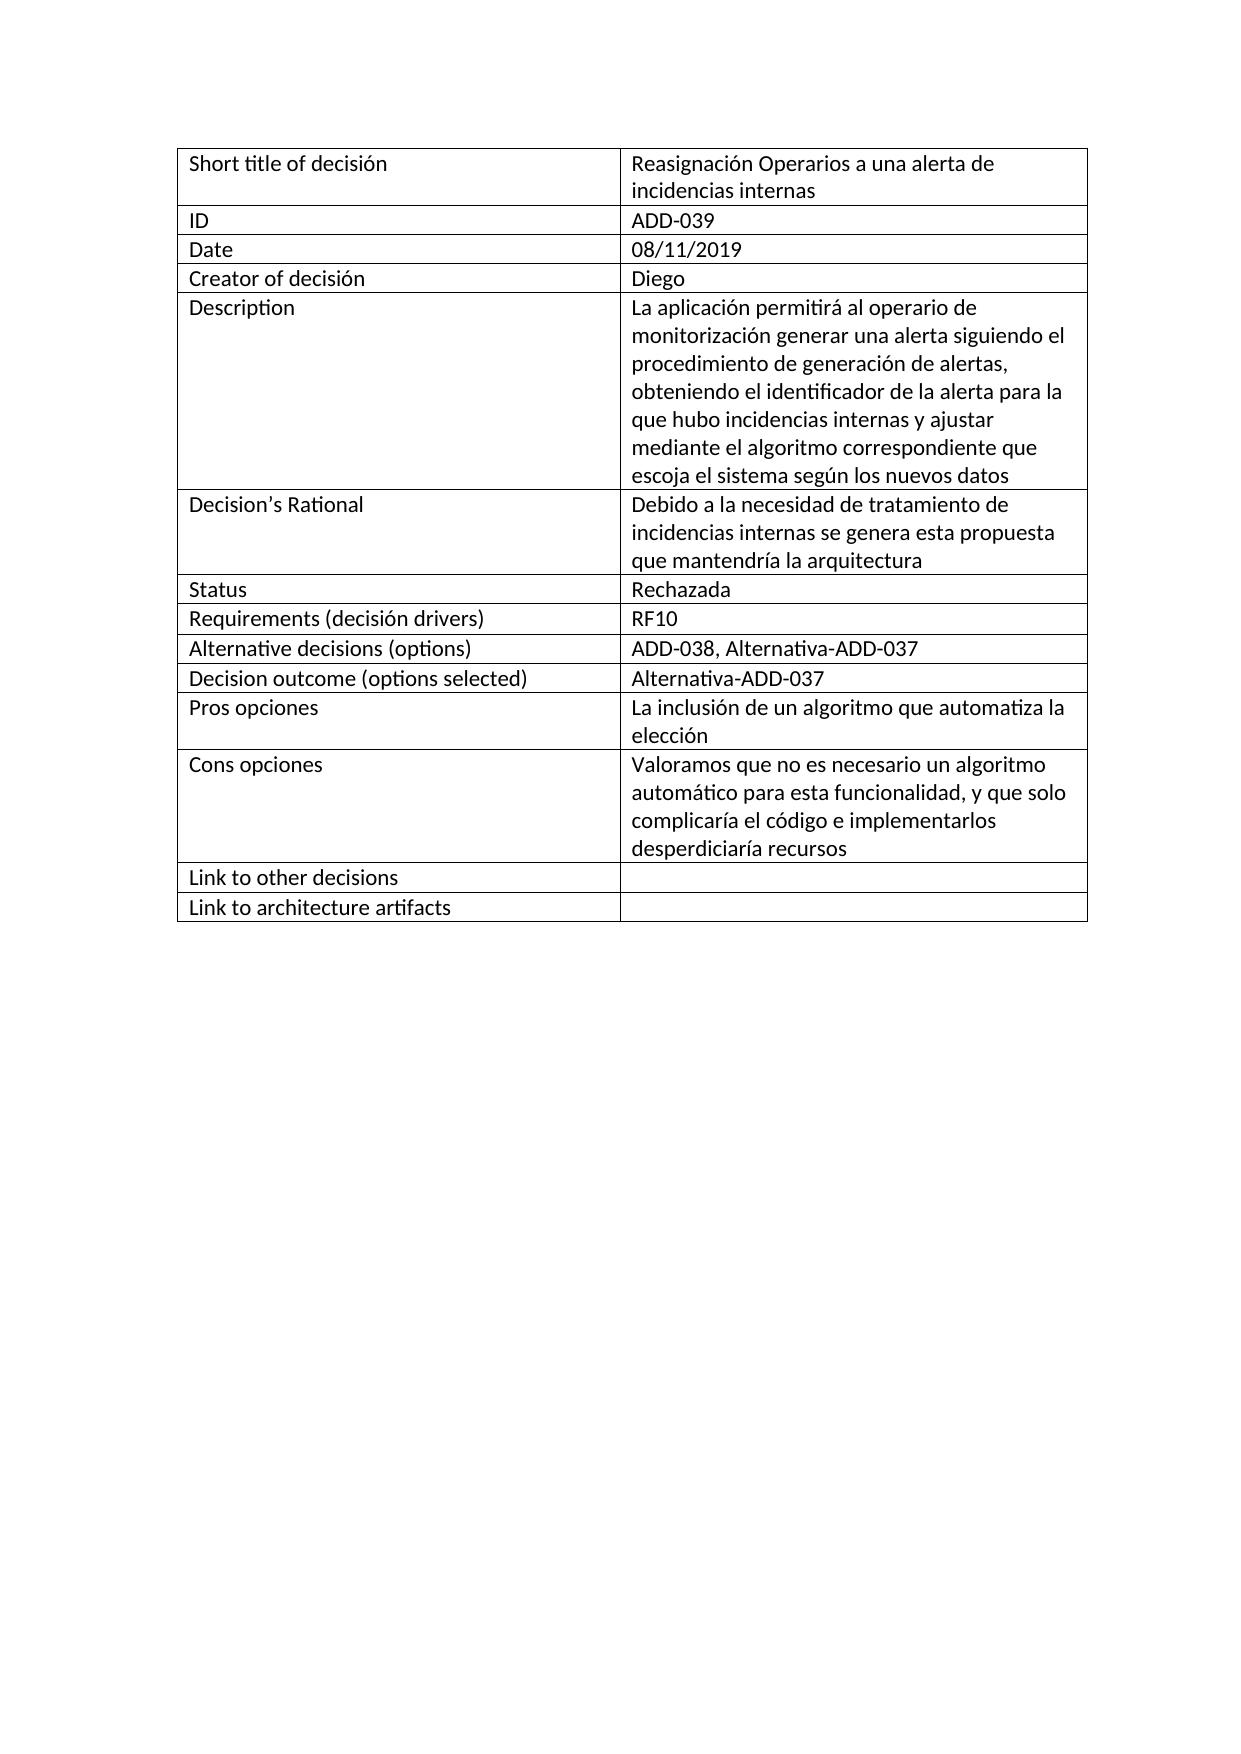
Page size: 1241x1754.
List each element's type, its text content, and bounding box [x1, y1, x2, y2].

table_cell Date [178, 235, 620, 263]
table_cell [621, 893, 1087, 921]
table_cell Cons opciones [178, 750, 620, 862]
table_cell Alternative decisions (options) [178, 635, 620, 663]
table_cell Description [178, 293, 620, 489]
table_cell Valoramos que no es necesario un algoritmo automático para esta funcionalidad, y que solo complicaría el código e implementarlos desperdiciaría recursos [621, 750, 1087, 862]
table_header Short title of decisión [178, 149, 620, 205]
table_cell Link to other decisions [178, 863, 620, 892]
table_cell Status [178, 575, 620, 603]
table_cell Link to architecture artifacts [178, 893, 620, 921]
table_cell La inclusión de un algoritmo que automatiza la elección [621, 693, 1087, 749]
table_cell Decision’s Rational [178, 490, 620, 574]
table_cell Requirements (decisión drivers) [178, 604, 620, 633]
table_cell Creator of decisión [178, 264, 620, 292]
table_cell Diego [621, 264, 1087, 292]
table_cell Debido a la necesidad de tratamiento de incidencias internas se genera esta propuesta que mantendría la arquitectura [621, 490, 1087, 574]
table_cell ADD-038, Alternativa-ADD-037 [621, 635, 1087, 663]
table_cell Pros opciones [178, 693, 620, 749]
table_cell ID [178, 206, 620, 234]
table_header Reasignación Operarios a una alerta de incidencias internas [621, 149, 1087, 205]
table_cell 08/11/2019 [621, 235, 1087, 263]
table_cell Decision outcome (options selected) [178, 664, 620, 692]
table_cell [621, 863, 1087, 892]
table_cell Alternativa-ADD-037 [621, 664, 1087, 692]
table_cell La aplicación permitirá al operario de monitorización generar una alerta siguiendo el procedimiento de generación de alertas, obteniendo el identificador de la alerta para la que hubo incidencias internas y ajustar mediante el algoritmo correspondiente que escoja el sistema según los nuevos datos [621, 293, 1087, 489]
table_cell Rechazada [621, 575, 1087, 603]
table_cell RF10 [621, 604, 1087, 633]
table_cell ADD-039 [621, 206, 1087, 234]
